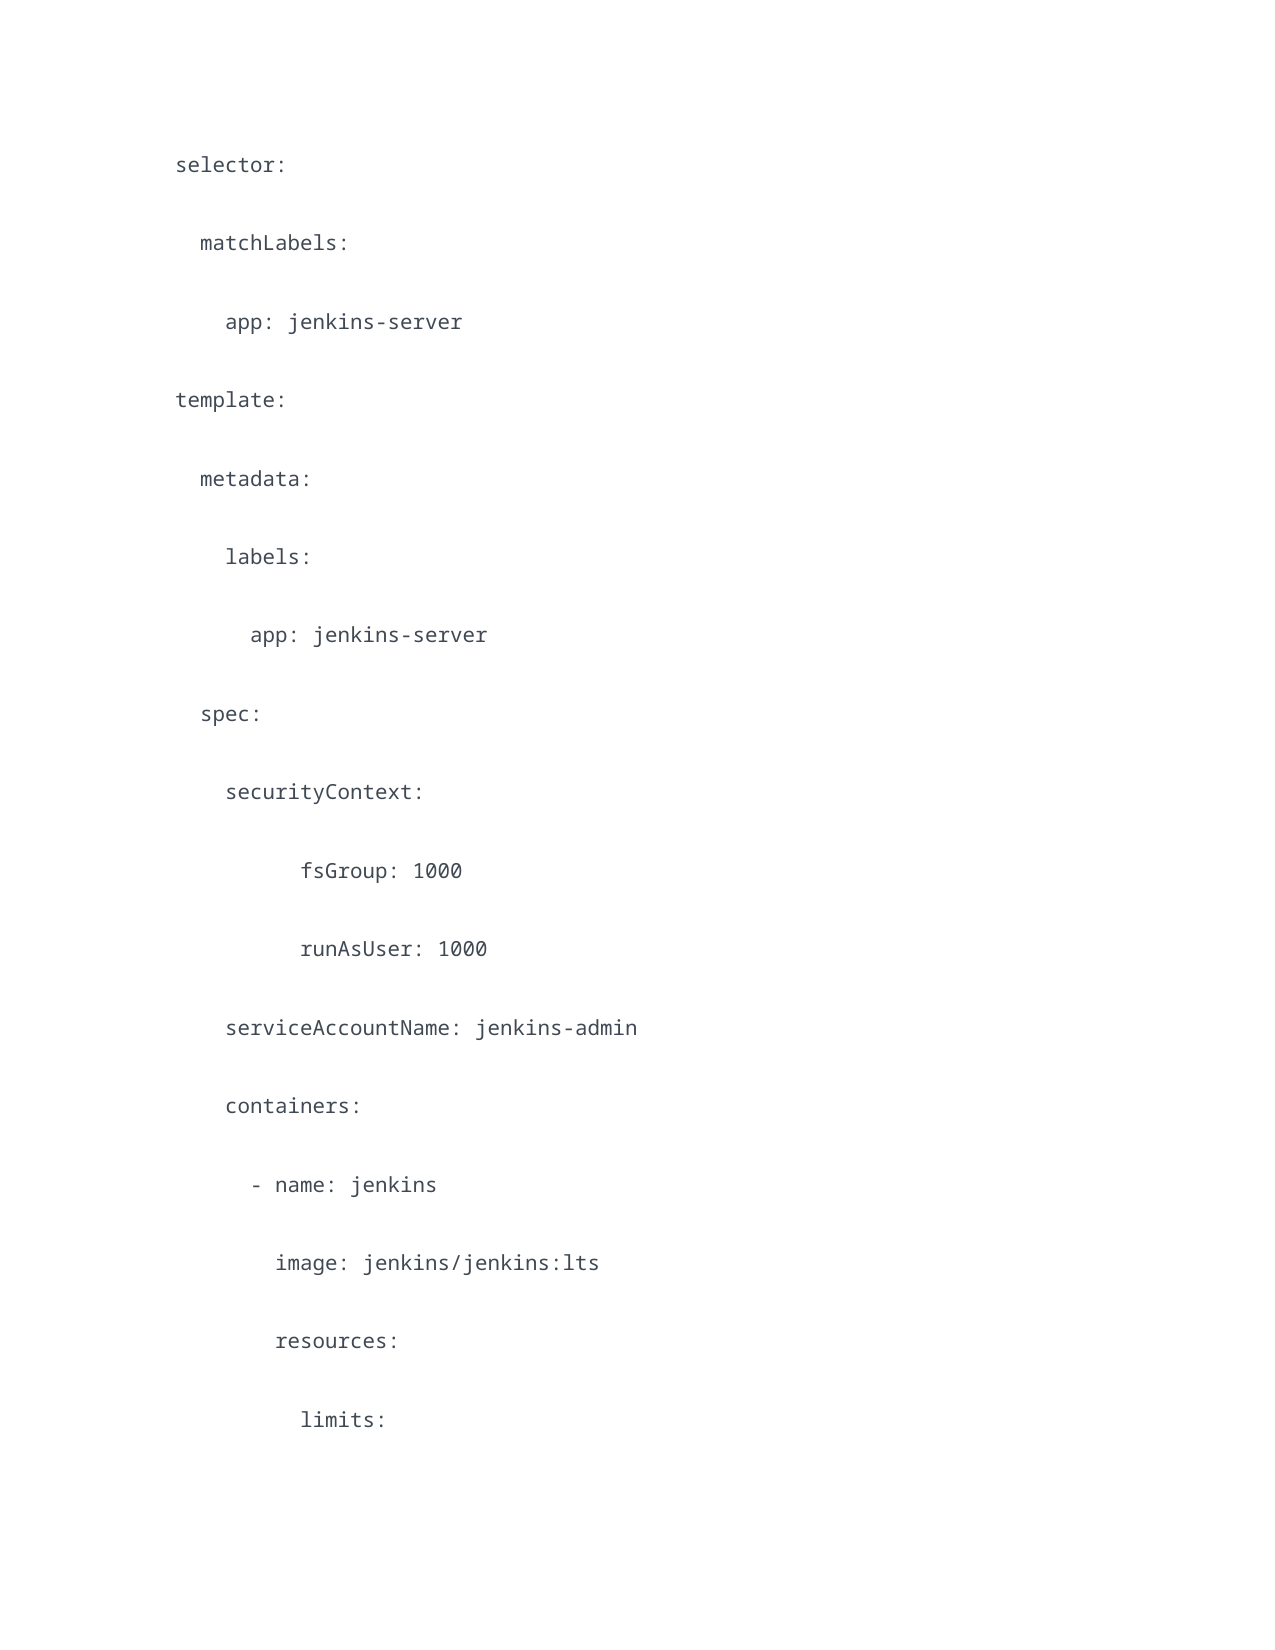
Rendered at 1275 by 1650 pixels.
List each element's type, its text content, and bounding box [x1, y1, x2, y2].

text template: [150, 385, 1125, 414]
text runAsUser: 1000 [150, 934, 1125, 963]
text fsGroup: 1000 [150, 856, 1125, 884]
text spec: [150, 699, 1125, 727]
text serviceAccountName: jenkins-admin [150, 1013, 1125, 1041]
text - name: jenkins [150, 1170, 1125, 1198]
text selector: [150, 150, 1125, 178]
text image: jenkins/jenkins:lts [150, 1248, 1125, 1277]
text app: jenkins-server [150, 307, 1125, 335]
text app: jenkins-server [150, 621, 1125, 649]
text containers: [150, 1091, 1125, 1120]
text matchLabels: [150, 228, 1125, 257]
text resources: [150, 1327, 1125, 1355]
text limits: [150, 1405, 1125, 1433]
text labels: [150, 542, 1125, 571]
text securityContext: [150, 777, 1125, 806]
text metadata: [150, 464, 1125, 492]
